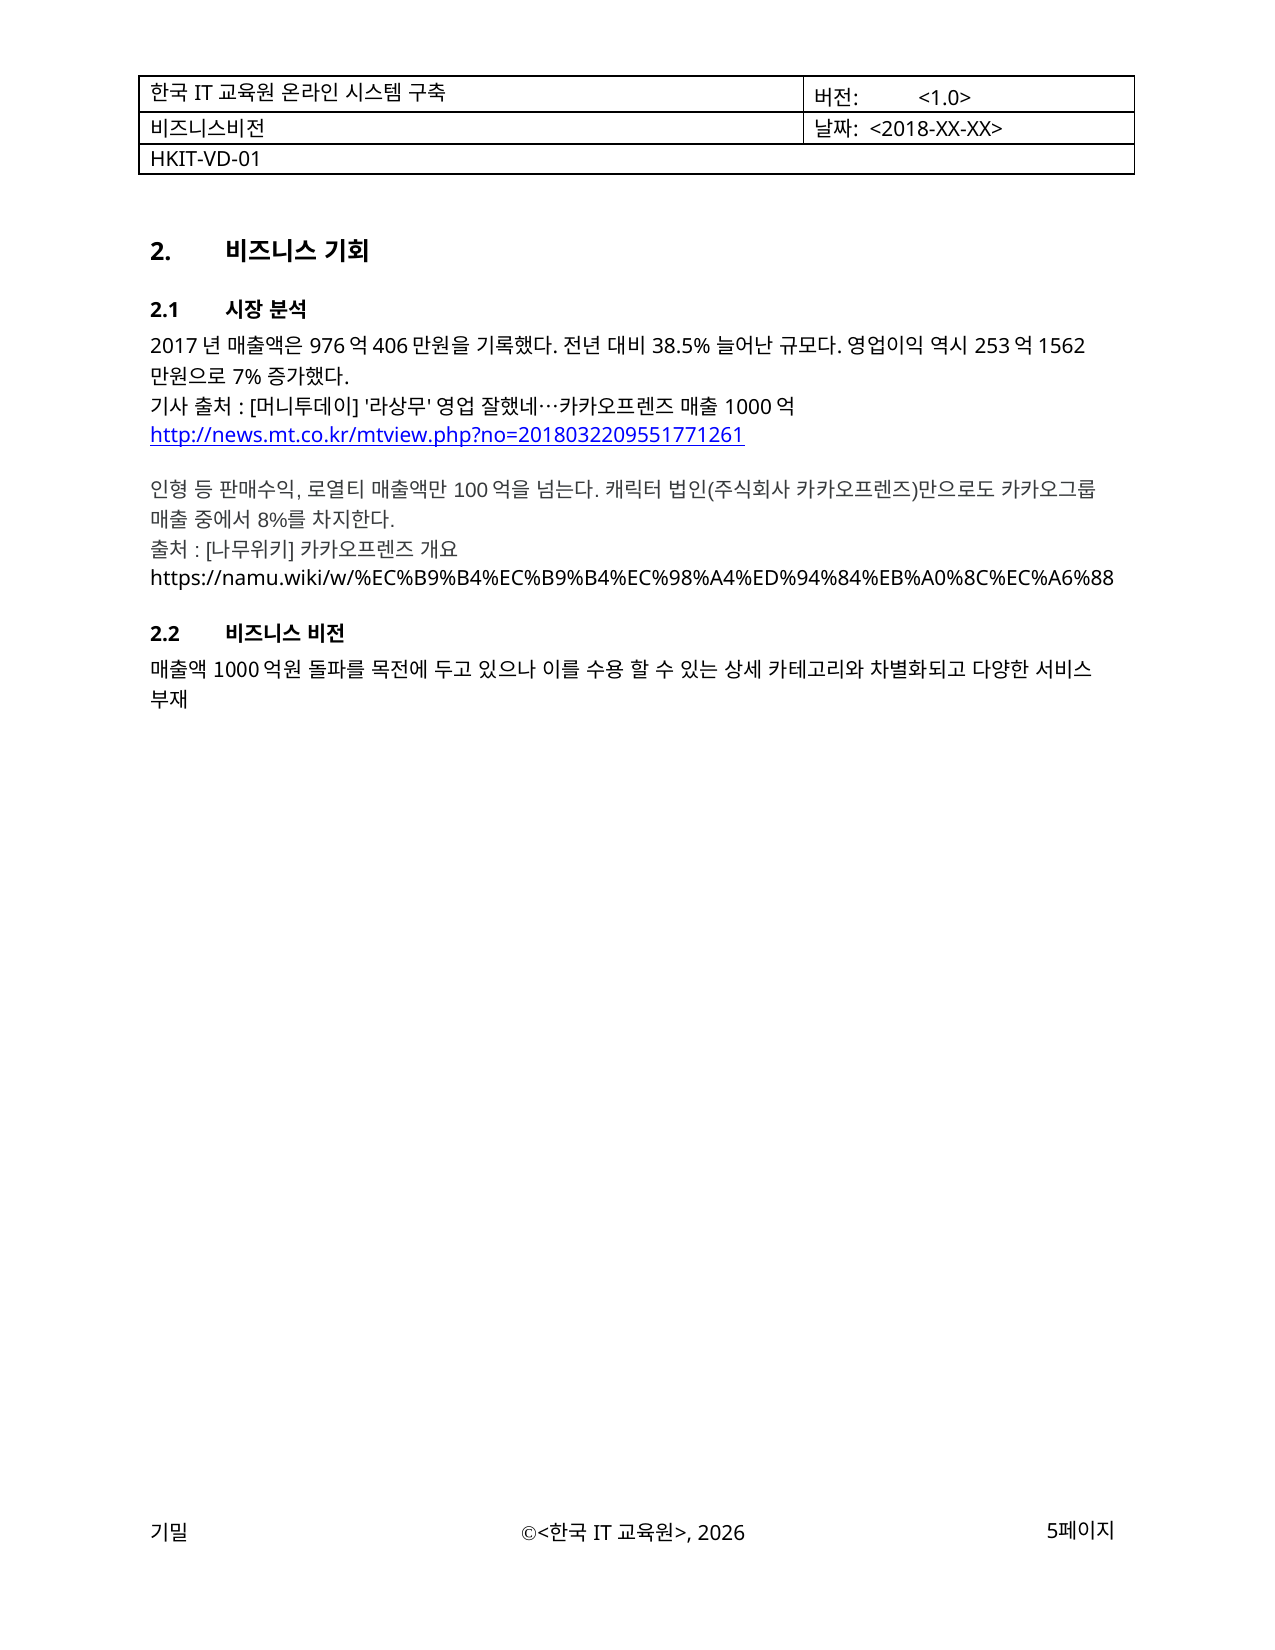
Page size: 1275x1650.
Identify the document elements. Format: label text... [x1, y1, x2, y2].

text 인형 등 판매수익, 로열티 매출액만 100억을 넘는다. 캐릭터 법인(주식회사 카카오프렌즈)만으로도 카카오그룹 매출 중에서 8%를 차지한다. [150, 473, 1125, 533]
subtitle 비즈니스 비전 [150, 617, 1125, 647]
text 매출액 1000억원 돌파를 목전에 두고 있으나 이를 수용 할 수 있는 상세 카테고리와 차별화되고 다양한 서비스 부재 [150, 653, 1125, 714]
text 기사 출처 : [머니투데이] '라상무' 영업 잘했네…카카오프렌즈 매출 1000억 http://news.mt.co.kr/mtview.php?no=2018032209551771261 [150, 390, 1125, 449]
text 출처 : [나무위키] 카카오프렌즈 개요 [150, 533, 1125, 563]
subtitle 시장 분석 [150, 293, 1125, 323]
text 2017년 매출액은 976억406만원을 기록했다. 전년 대비 38.5% 늘어난 규모다. 영업이익 역시 253억1562만원으로 7% 증가했다. [150, 329, 1125, 390]
text https://namu.wiki/w/%EC%B9%B4%EC%B9%B4%EC%98%A4%ED%94%84%EB%A0%8C%EC%A6%88 [150, 563, 1125, 592]
subtitle 비즈니스 기회 [150, 232, 1125, 268]
